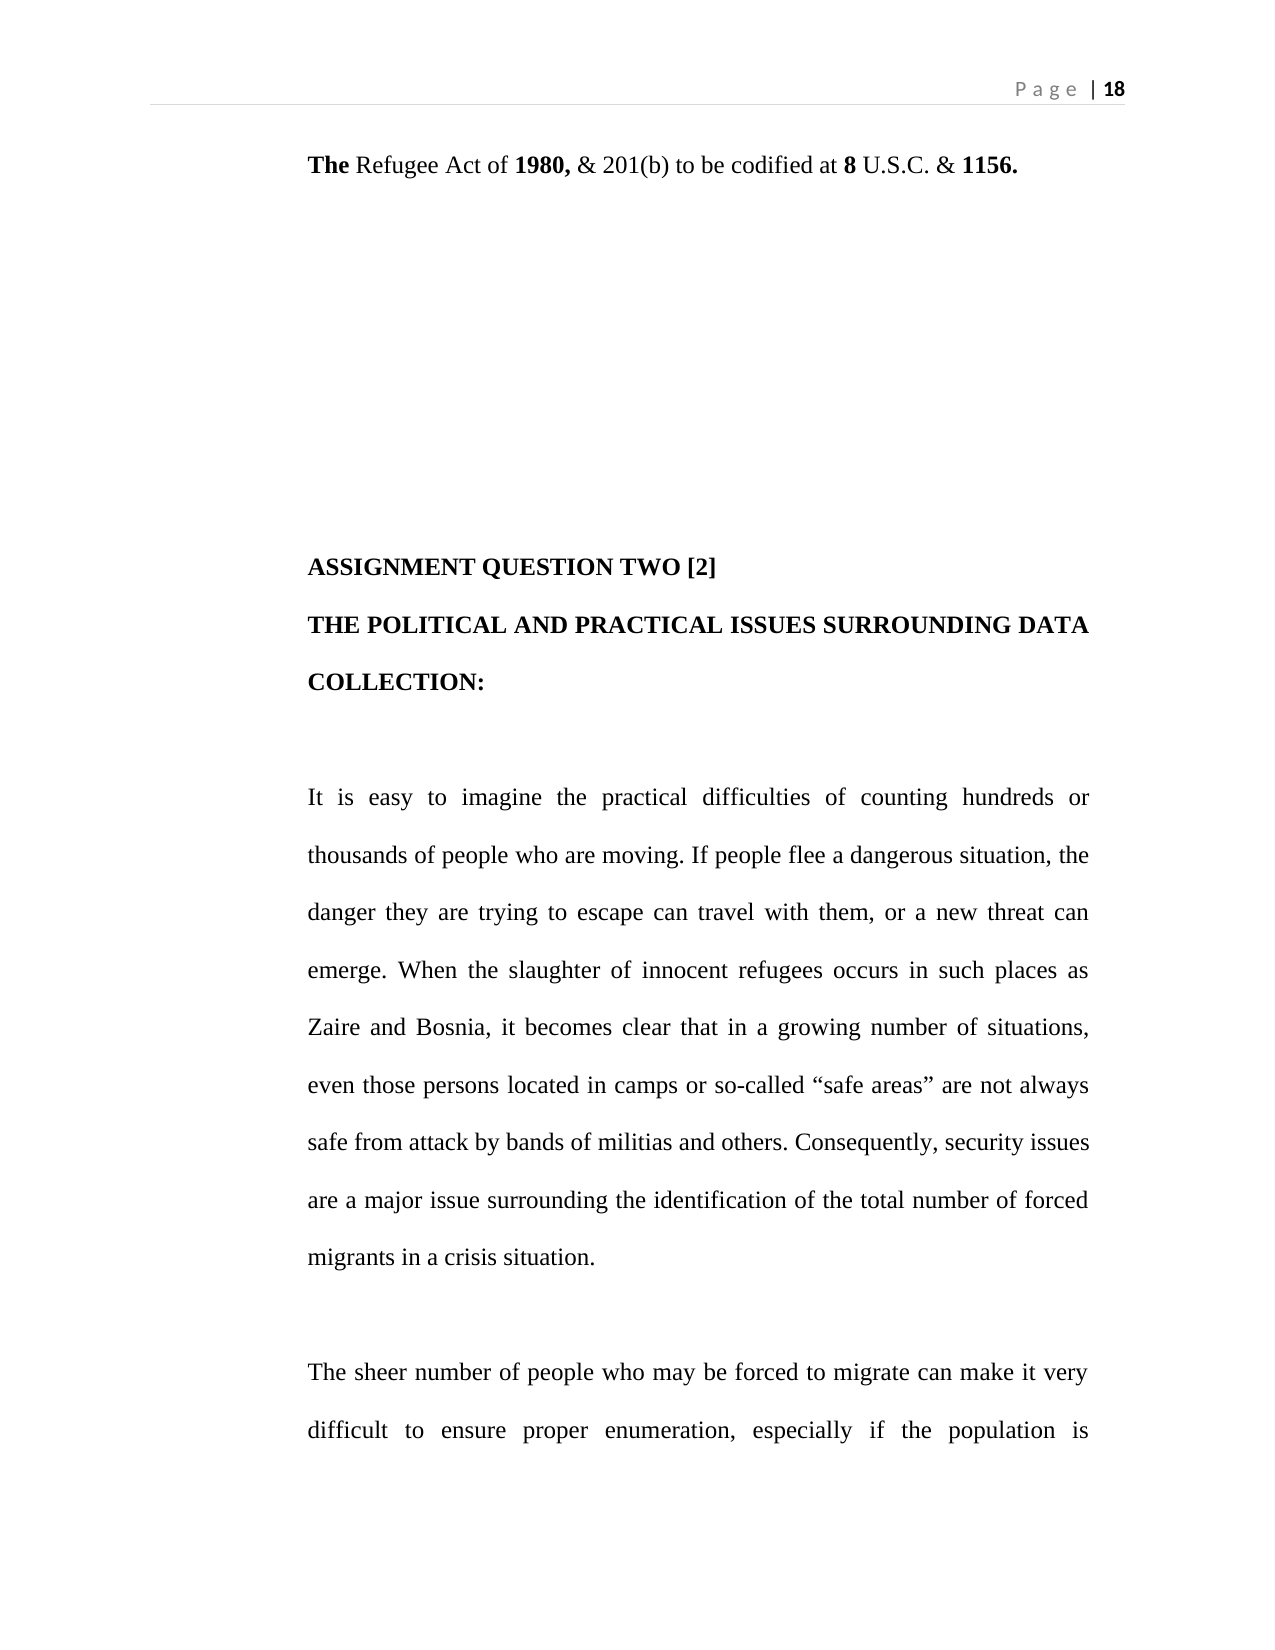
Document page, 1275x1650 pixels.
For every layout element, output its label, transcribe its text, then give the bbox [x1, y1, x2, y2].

text ASSIGNMENT QUESTION TWO [2] [307, 552, 1090, 581]
text THE POLITICAL AND PRACTICAL ISSUES SURROUNDING DATA COLLECTION: [307, 610, 1090, 696]
text The Refugee Act of 1980, & 201(b) to be codified at 8 U.S.C. & 1156. [307, 150, 1090, 179]
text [307, 1357, 1090, 1444]
text It is easy to imagine the practical difficulties of counting hundreds or thousands of people who are moving. If people flee a dangerous situation, the danger they are trying to escape can travel with them, or a new threat can emerge. When the slaughter of innocent refugees occurs in such places as Zaire and Bosnia, it becomes clear that in a growing number of situations, even those persons located in camps or so-called “safe areas” are not always safe from attack by bands of militias and others. Consequently, security issues are a major issue surrounding the identification of the total number of forced migrants in a crisis situation. [307, 782, 1090, 1271]
